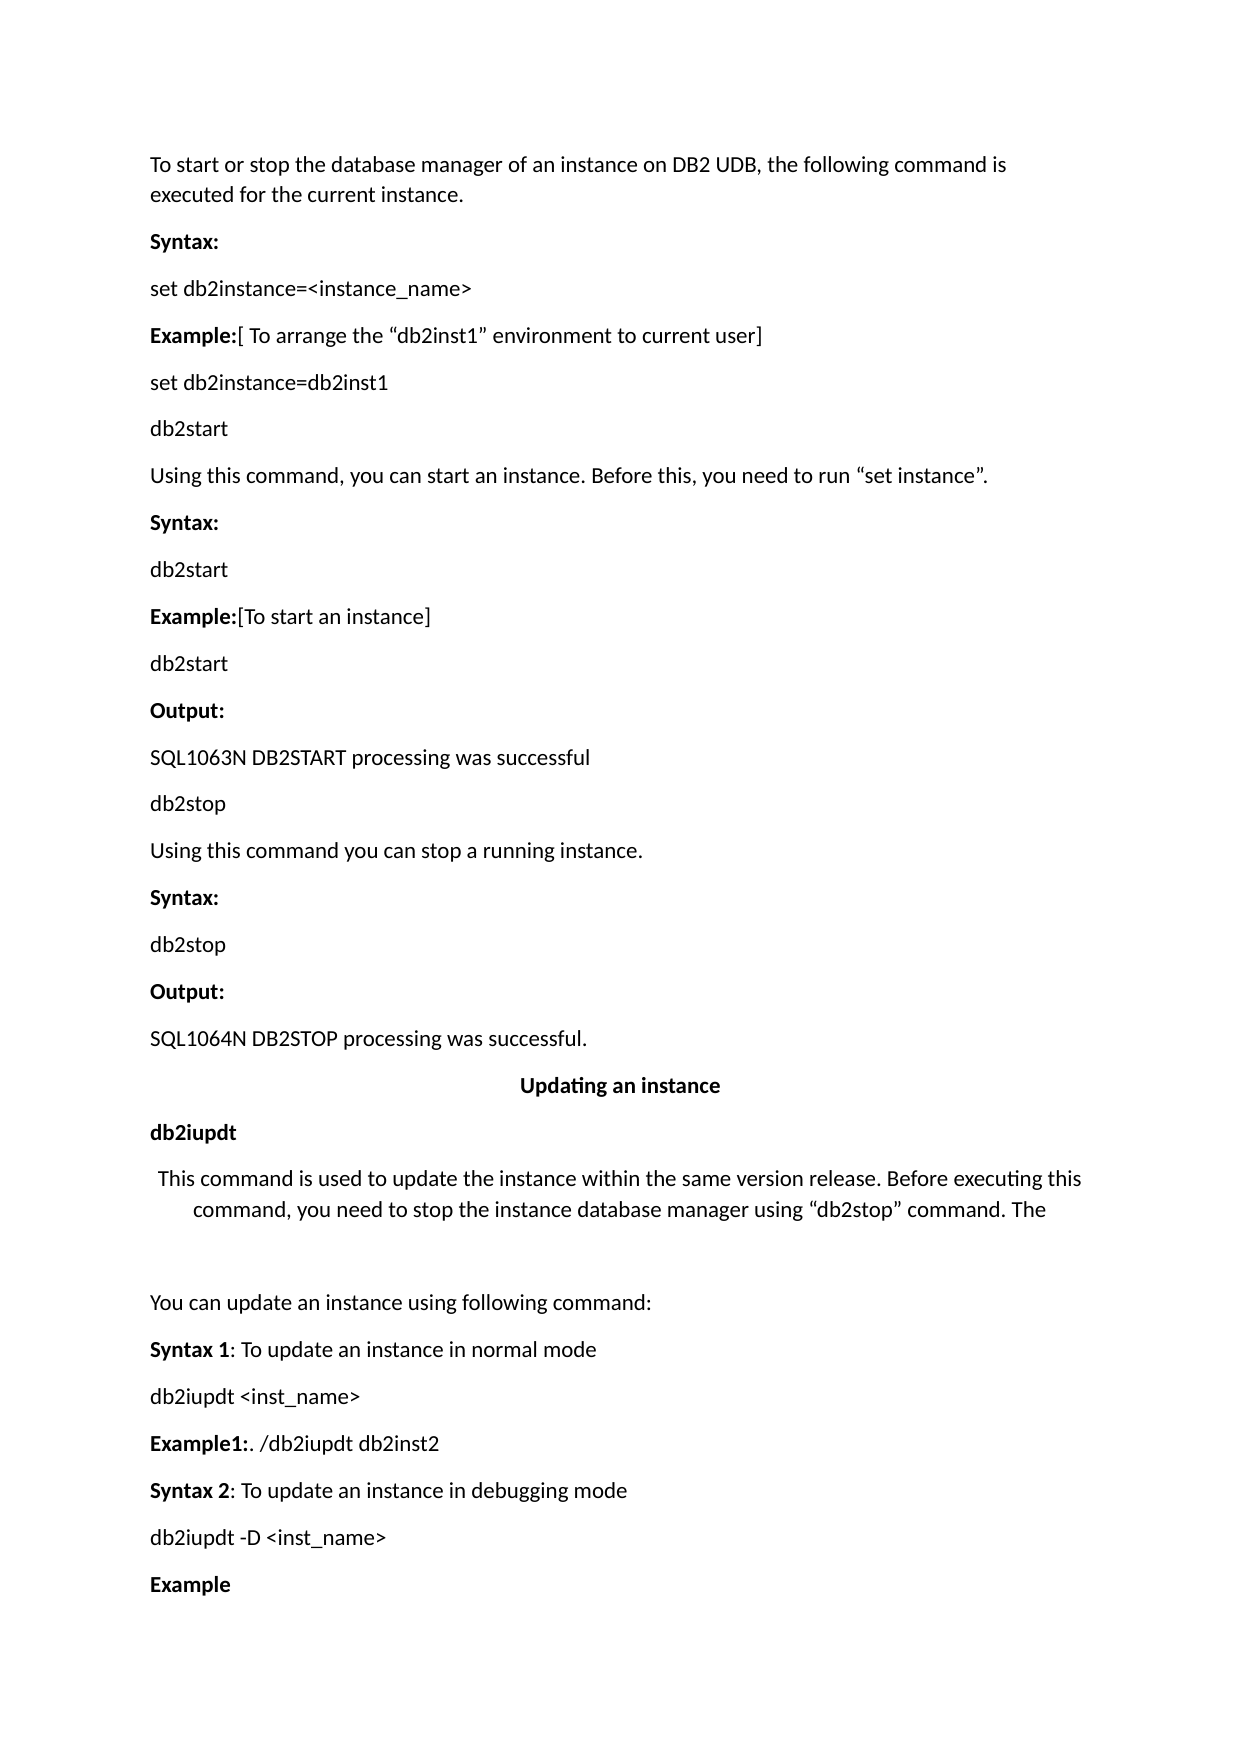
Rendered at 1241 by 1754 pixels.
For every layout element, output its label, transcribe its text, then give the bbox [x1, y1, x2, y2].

text Syntax: [150, 227, 1090, 255]
text Using this command, you can start an instance. Before this, you need to run “set instance”. [150, 461, 1090, 489]
text db2stop [150, 930, 1090, 958]
text set db2instance=<instance_name> [150, 274, 1090, 302]
text db2start [150, 414, 1090, 443]
text This command is used to update the instance within the same version release. Before executing this command, you need to stop the instance database manager using “db2stop” command. The [150, 1164, 1090, 1223]
text set db2instance=db2inst1 [150, 368, 1090, 396]
text Example:[ To arrange the “db2inst1” environment to current user] [150, 321, 1090, 349]
text You can update an instance using following command: [150, 1288, 1090, 1317]
text db2iupdt <inst_name> [150, 1382, 1090, 1410]
text SQL1064N DB2STOP processing was successful. [150, 1024, 1090, 1052]
text db2start [150, 555, 1090, 583]
text Syntax: [150, 883, 1090, 911]
text Example [150, 1570, 1090, 1598]
text Example:[To start an instance] [150, 602, 1090, 630]
text To start or stop the database manager of an instance on DB2 UDB, the following command is executed for the current instance. [150, 150, 1090, 208]
text Syntax 2: To update an instance in debugging mode [150, 1476, 1090, 1504]
text SQL1063N DB2START processing was successful [150, 743, 1090, 771]
text Updating an instance [150, 1071, 1090, 1099]
text db2stop [150, 789, 1090, 818]
text Output: [150, 977, 1090, 1005]
text Output: [150, 696, 1090, 724]
text Syntax 1: To update an instance in normal mode [150, 1335, 1090, 1363]
text db2iupdt [150, 1118, 1090, 1146]
text Example1:. /db2iupdt db2inst2 [150, 1429, 1090, 1457]
text db2start [150, 649, 1090, 677]
text Using this command you can stop a running instance. [150, 836, 1090, 864]
text db2iupdt -D <inst_name> [150, 1523, 1090, 1551]
text Syntax: [150, 508, 1090, 536]
